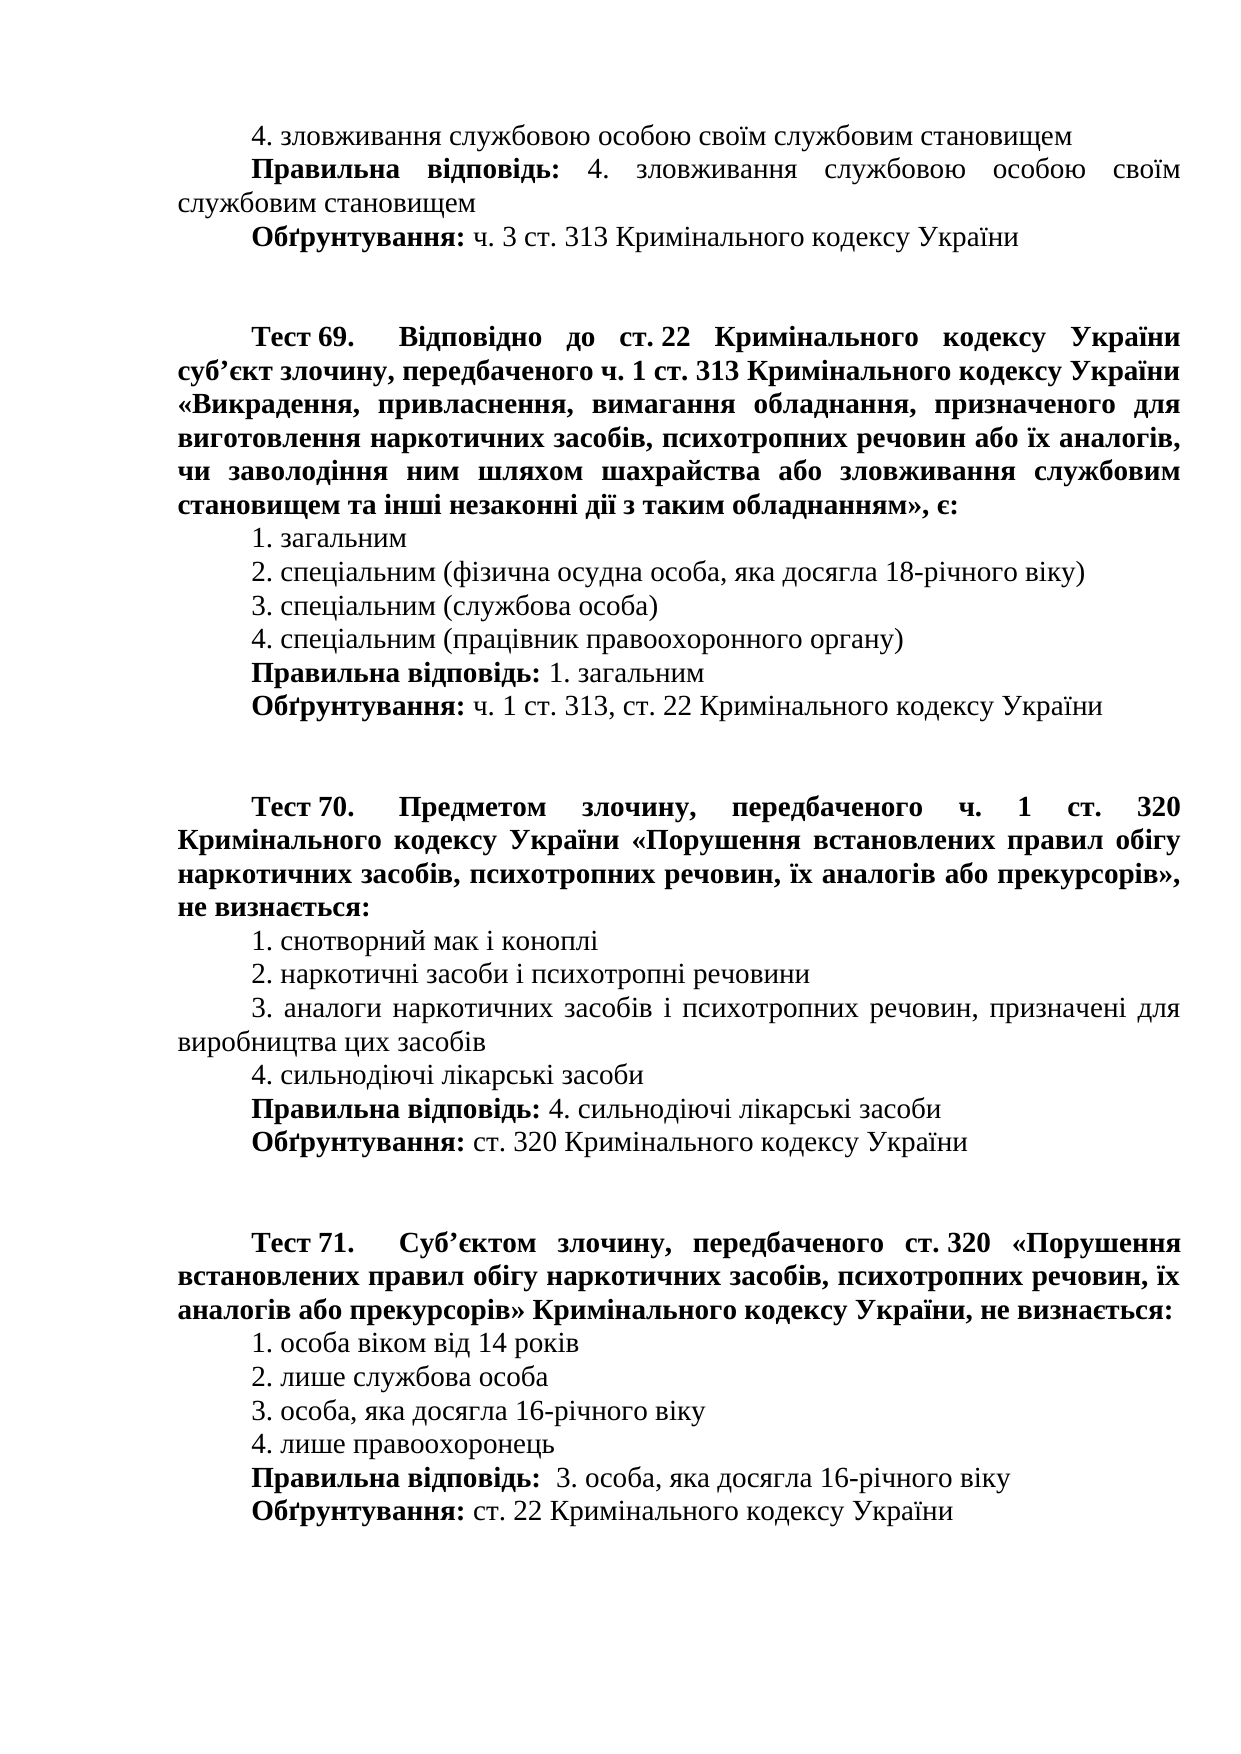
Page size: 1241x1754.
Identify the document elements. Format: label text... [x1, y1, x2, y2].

text 1. особа віком від 14 років [177, 1326, 1181, 1359]
text 2. лише службова особа [177, 1359, 1181, 1393]
text Правильна відповідь: 1. загальним [177, 655, 1181, 688]
text 3. особа, яка досягла 16-річного віку [177, 1393, 1181, 1426]
text Обґрунтування: ч. 3 ст. 313 Кримінального кодексу України [177, 219, 1181, 252]
list Предметом злочину, передбаченого ч. 1 ст. 320 Кримінального кодексу України «Порушення встановлених правил обігу наркотичних засобів, психотропних речовин, їх аналогів або прекурсорів», не визнається: [177, 789, 1181, 923]
text 2. спеціальним (фізична осудна особа, яка досягла 18-річного віку) [177, 554, 1181, 588]
text Правильна відповідь: 4. зловживання службовою особою своїм службовим становищем [177, 152, 1181, 219]
text 4. спеціальним (працівник правоохоронного органу) [177, 621, 1181, 655]
text 3. аналоги наркотичних засобів і психотропних речовин, призначені для виробництва цих засобів [177, 990, 1181, 1057]
text Правильна відповідь: 4. сильнодіючі лікарські засоби [177, 1091, 1181, 1124]
text 4. лише правоохоронець [177, 1426, 1181, 1460]
text 3. спеціальним (службова особа) [177, 588, 1181, 621]
list Відповідно до ст. 22 Кримінального кодексу України суб’єкт злочину, передбаченого ч. 1 ст. 313 Кримінального кодексу України «Викрадення, привласнення, вимагання обладнання, призначеного для виготовлення наркотичних засобів, психотропних речовин або їх аналогів, чи заволодіння ним шляхом шахрайства або зловживання службовим становищем та інші незаконні дії з таким обладнанням», є: [177, 319, 1181, 521]
text Обґрунтування: ст. 320 Кримінального кодексу України [177, 1124, 1181, 1158]
text 1. загальним [177, 521, 1181, 554]
list Суб’єктом злочину, передбаченого ст. 320 «Порушення встановлених правил обігу наркотичних засобів, психотропних речовин, їх аналогів або прекурсорів» Кримінального кодексу України, не визнається: [177, 1225, 1181, 1326]
text 4. зловживання службовою особою своїм службовим становищем [177, 118, 1181, 152]
text 2. наркотичні засоби і психотропні речовини [177, 957, 1181, 990]
text Обґрунтування: ч. 1 ст. 313, ст. 22 Кримінального кодексу України [177, 688, 1181, 722]
text Правильна відповідь: 3. особа, яка досягла 16-річного віку [177, 1460, 1181, 1493]
text 4. сильнодіючі лікарські засоби [177, 1057, 1181, 1091]
text Обґрунтування: ст. 22 Кримінального кодексу України [177, 1493, 1181, 1527]
text 1. снотворний мак і коноплі [177, 923, 1181, 957]
